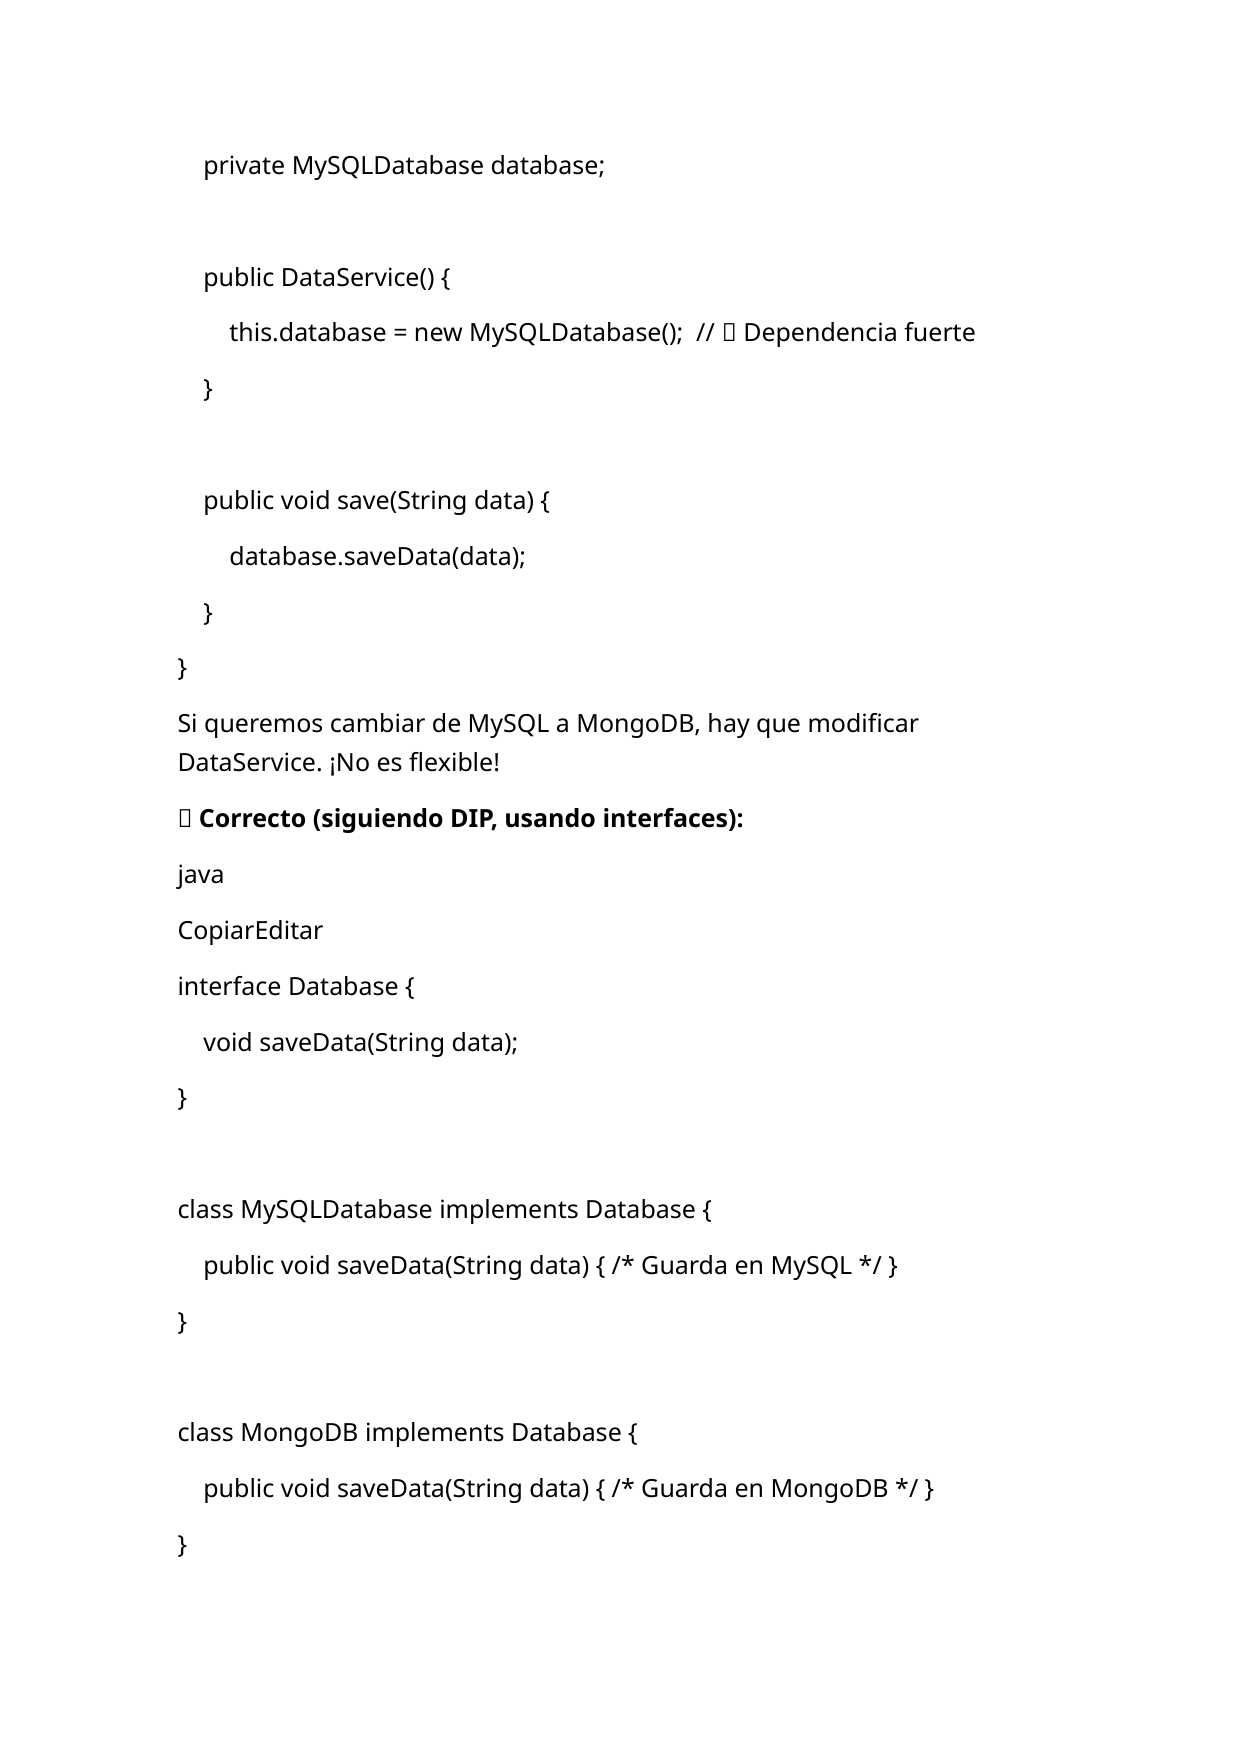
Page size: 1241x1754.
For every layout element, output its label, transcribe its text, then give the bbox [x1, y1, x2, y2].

text } [177, 650, 1063, 684]
text private MySQLDatabase database; [177, 148, 1063, 182]
text class MySQLDatabase implements Database { [177, 1192, 1063, 1226]
text } [177, 594, 1063, 628]
text } [177, 1527, 1063, 1561]
text } [177, 371, 1063, 405]
text interface Database { [177, 968, 1063, 1002]
text java [177, 857, 1063, 891]
text public void saveData(String data) { /* Guarda en MongoDB */ } [177, 1471, 1063, 1505]
text public DataService() { [177, 259, 1063, 293]
text public void saveData(String data) { /* Guarda en MySQL */ } [177, 1248, 1063, 1282]
text void saveData(String data); [177, 1024, 1063, 1058]
text this.database = new MySQLDatabase(); // 🚨 Dependencia fuerte [177, 315, 1063, 349]
text class MongoDB implements Database { [177, 1415, 1063, 1449]
text Si queremos cambiar de MySQL a MongoDB, hay que modificar DataService. ¡No es flexible! [177, 706, 1063, 779]
text ✅ Correcto (siguiendo DIP, usando interfaces): [177, 801, 1063, 835]
text public void save(String data) { [177, 483, 1063, 517]
text database.saveData(data); [177, 538, 1063, 572]
text } [177, 1303, 1063, 1337]
text } [177, 1080, 1063, 1114]
text CopiarEditar [177, 913, 1063, 947]
